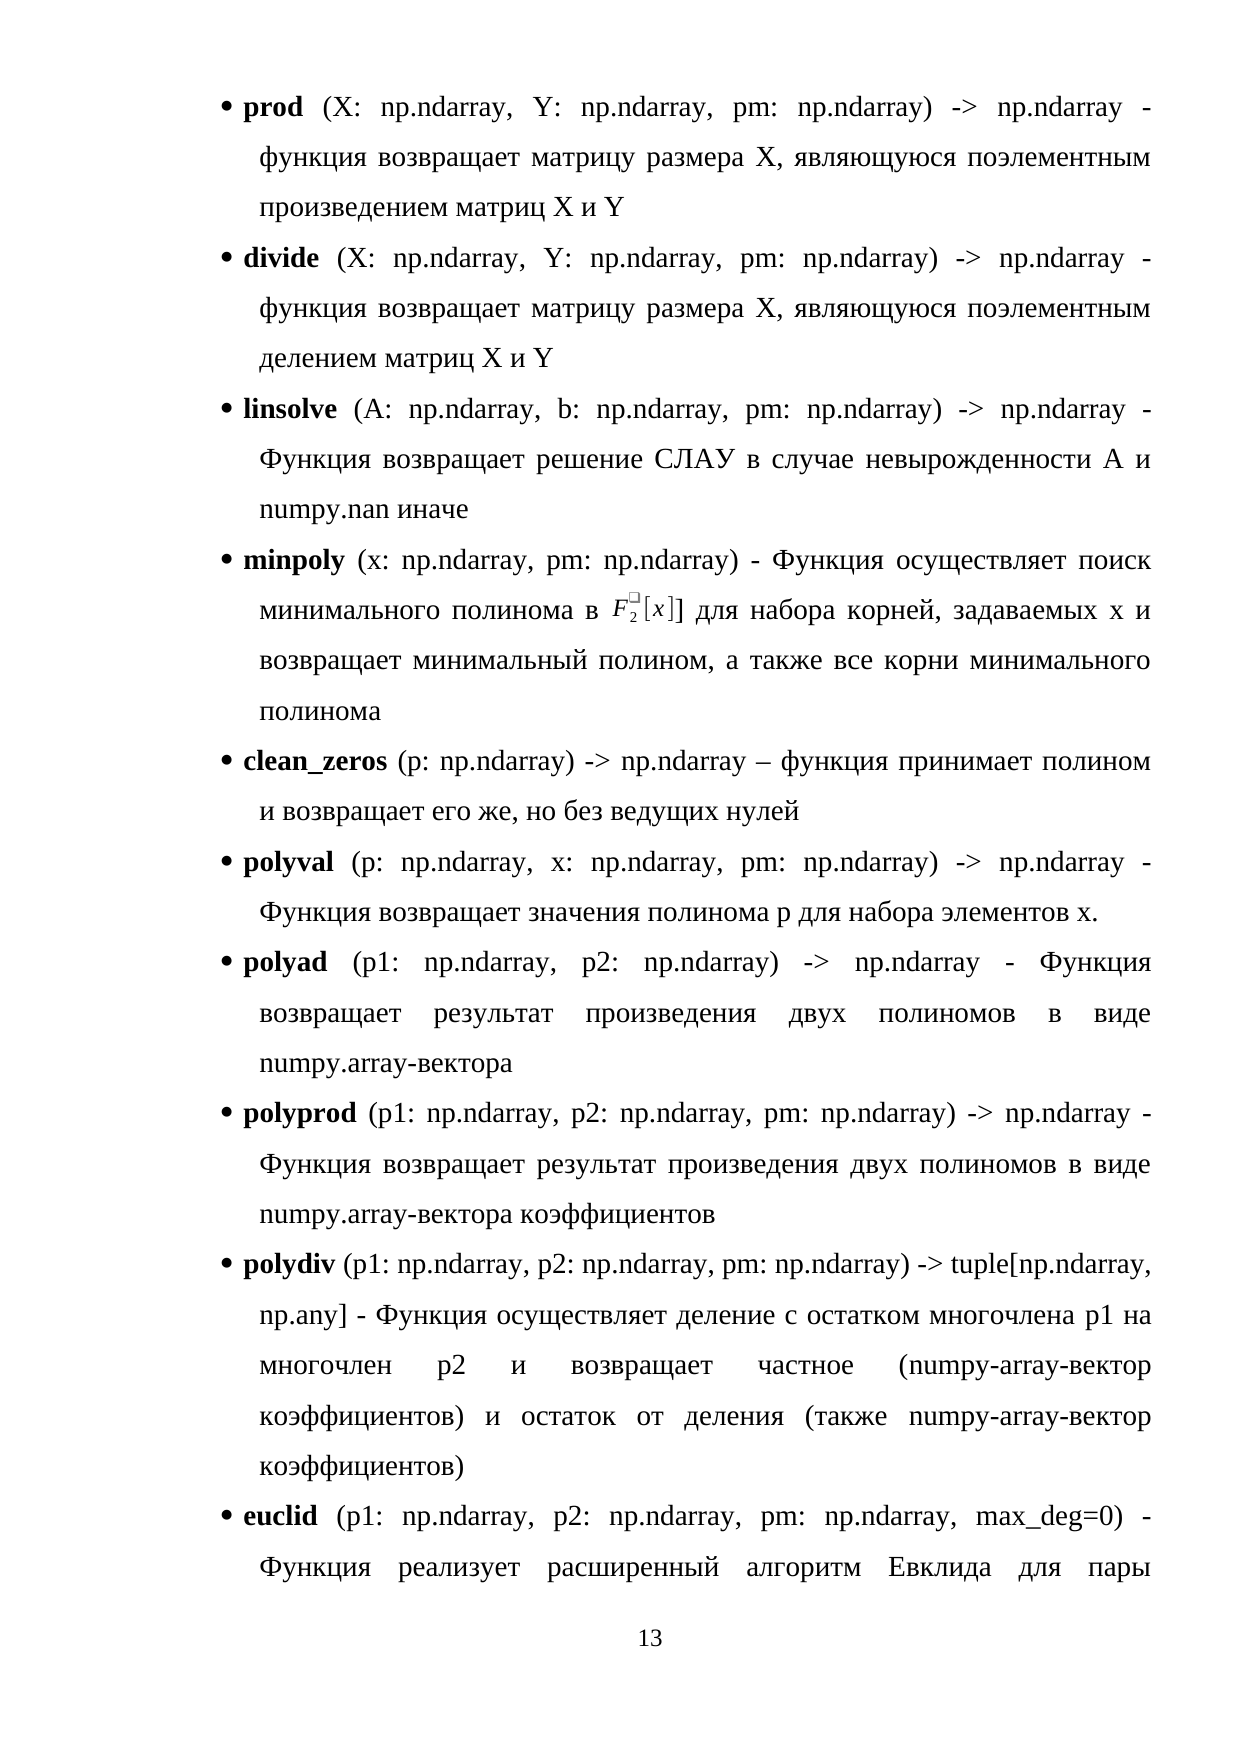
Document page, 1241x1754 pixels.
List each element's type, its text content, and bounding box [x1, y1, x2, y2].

list linsolve (A: np.ndarray, b: np.ndarray, pm: np.ndarray) -> np.ndarray - Функция возвращает решение СЛАУ в случае невырожденности A и numpy.nan иначе [222, 391, 1152, 525]
list prod (X: np.ndarray, Y: np.ndarray, pm: np.ndarray) -> np.ndarray - функция возвращает матрицу размера X, являющуюся поэлементным произведением матриц X и Y [222, 89, 1152, 223]
list polyad (p1: np.ndarray, p2: np.ndarray) -> np.ndarray - Функция возвращает результат произведения двух полиномов в виде numpy.array-вектора [222, 944, 1152, 1079]
list polydiv (p1: np.ndarray, p2: np.ndarray, pm: np.ndarray) -> tuple[np.ndarray, np.any] - Функция осуществляет деление с остатком многочлена p1 на многочлен p2 и возвращает частное (numpy-array-вектор коэффициентов) и остаток от деления (также numpy-array-вектор коэффициентов) [222, 1247, 1152, 1482]
list polyprod (p1: np.ndarray, p2: np.ndarray, pm: np.ndarray) -> np.ndarray - Функция возвращает результат произведения двух полиномов в виде numpy.array-вектора коэффициентов [222, 1096, 1152, 1230]
list polyval (p: np.ndarray, x: np.ndarray, pm: np.ndarray) -> np.ndarray - Функция возвращает значения полинома p для набора элементов x. [222, 844, 1152, 928]
list clean_zeros (p: np.ndarray) -> np.ndarray – функция принимает полином и возвращает его же, но без ведущих нулей [222, 743, 1152, 827]
list minpoly (x: np.ndarray, pm: np.ndarray) - Функция осуществляет поиск минимального полинома в ] для набора корней, задаваемых x и возвращает минимальный полином, а также все корни минимального полинома [222, 542, 1152, 726]
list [222, 1498, 1152, 1582]
list divide (X: np.ndarray, Y: np.ndarray, pm: np.ndarray) -> np.ndarray - функция возвращает матрицу размера X, являющуюся поэлементным делением матриц X и Y [222, 240, 1152, 374]
